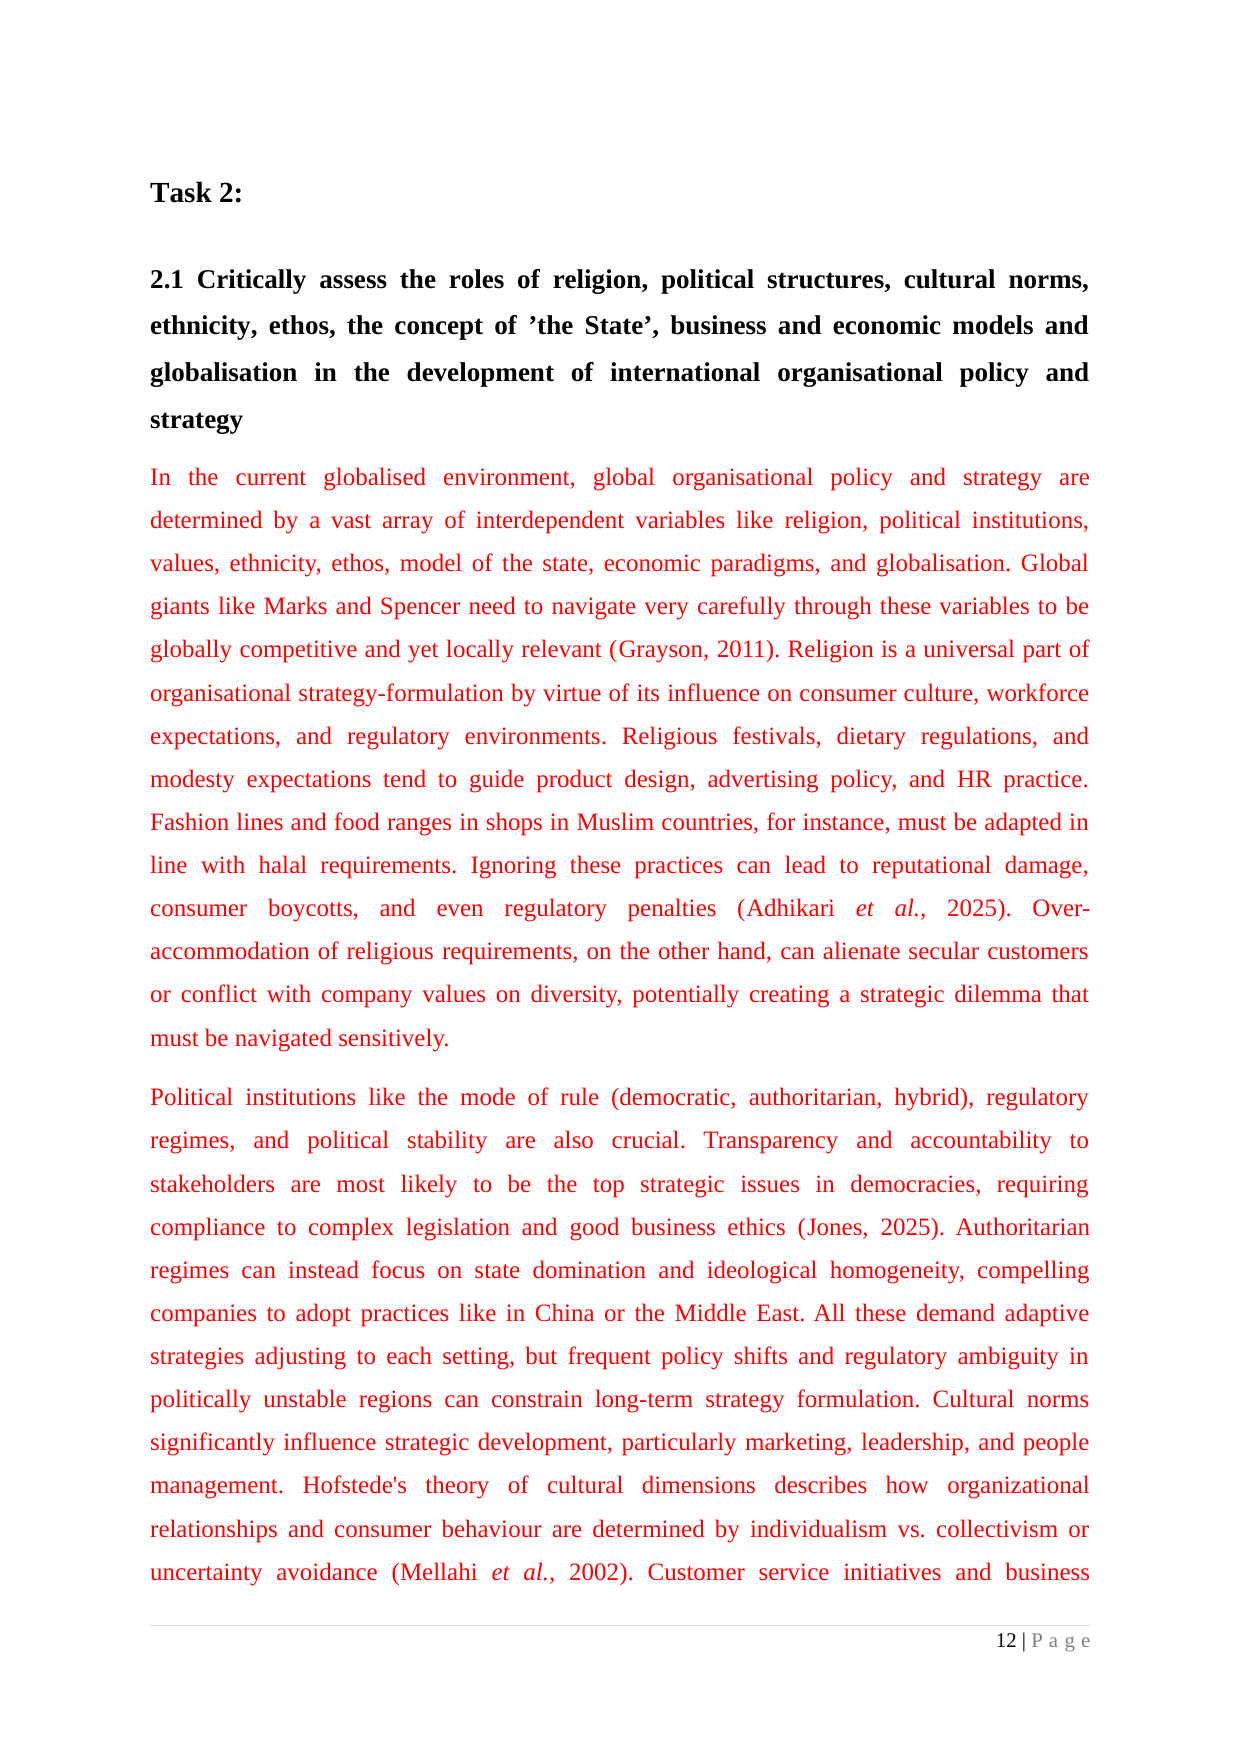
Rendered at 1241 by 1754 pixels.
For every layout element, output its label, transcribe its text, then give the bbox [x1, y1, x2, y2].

subtitle Task 2: [150, 175, 1090, 208]
subtitle 2.1 Critically assess the roles of religion, political structures, cultural norms, ethnicity, ethos, the concept of ’the State’, business and economic models and globalisation in the development of international organisational policy and strategy [150, 263, 1090, 434]
text In the current globalised environment, global organisational policy and strategy are determined by a vast array of interdependent variables like religion, political institutions, values, ethnicity, ethos, model of the state, economic paradigms, and globalisation. Global giants like Marks and Spencer need to navigate very carefully through these variables to be globally competitive and yet locally relevant (Grayson, 2011). Religion is a universal part of organisational strategy-formulation by virtue of its influence on consumer culture, workforce expectations, and regulatory environments. Religious festivals, dietary regulations, and modesty expectations tend to guide product design, advertising policy, and HR practice. Fashion lines and food ranges in shops in Muslim countries, for instance, must be adapted in line with halal requirements. Ignoring these practices can lead to reputational damage, consumer boycotts, and even regulatory penalties (Adhikari et al., 2025). Over-accommodation of religious requirements, on the other hand, can alienate secular customers or conflict with company values on diversity, potentially creating a strategic dilemma that must be navigated sensitively. [150, 462, 1090, 1051]
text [150, 1082, 1090, 1586]
